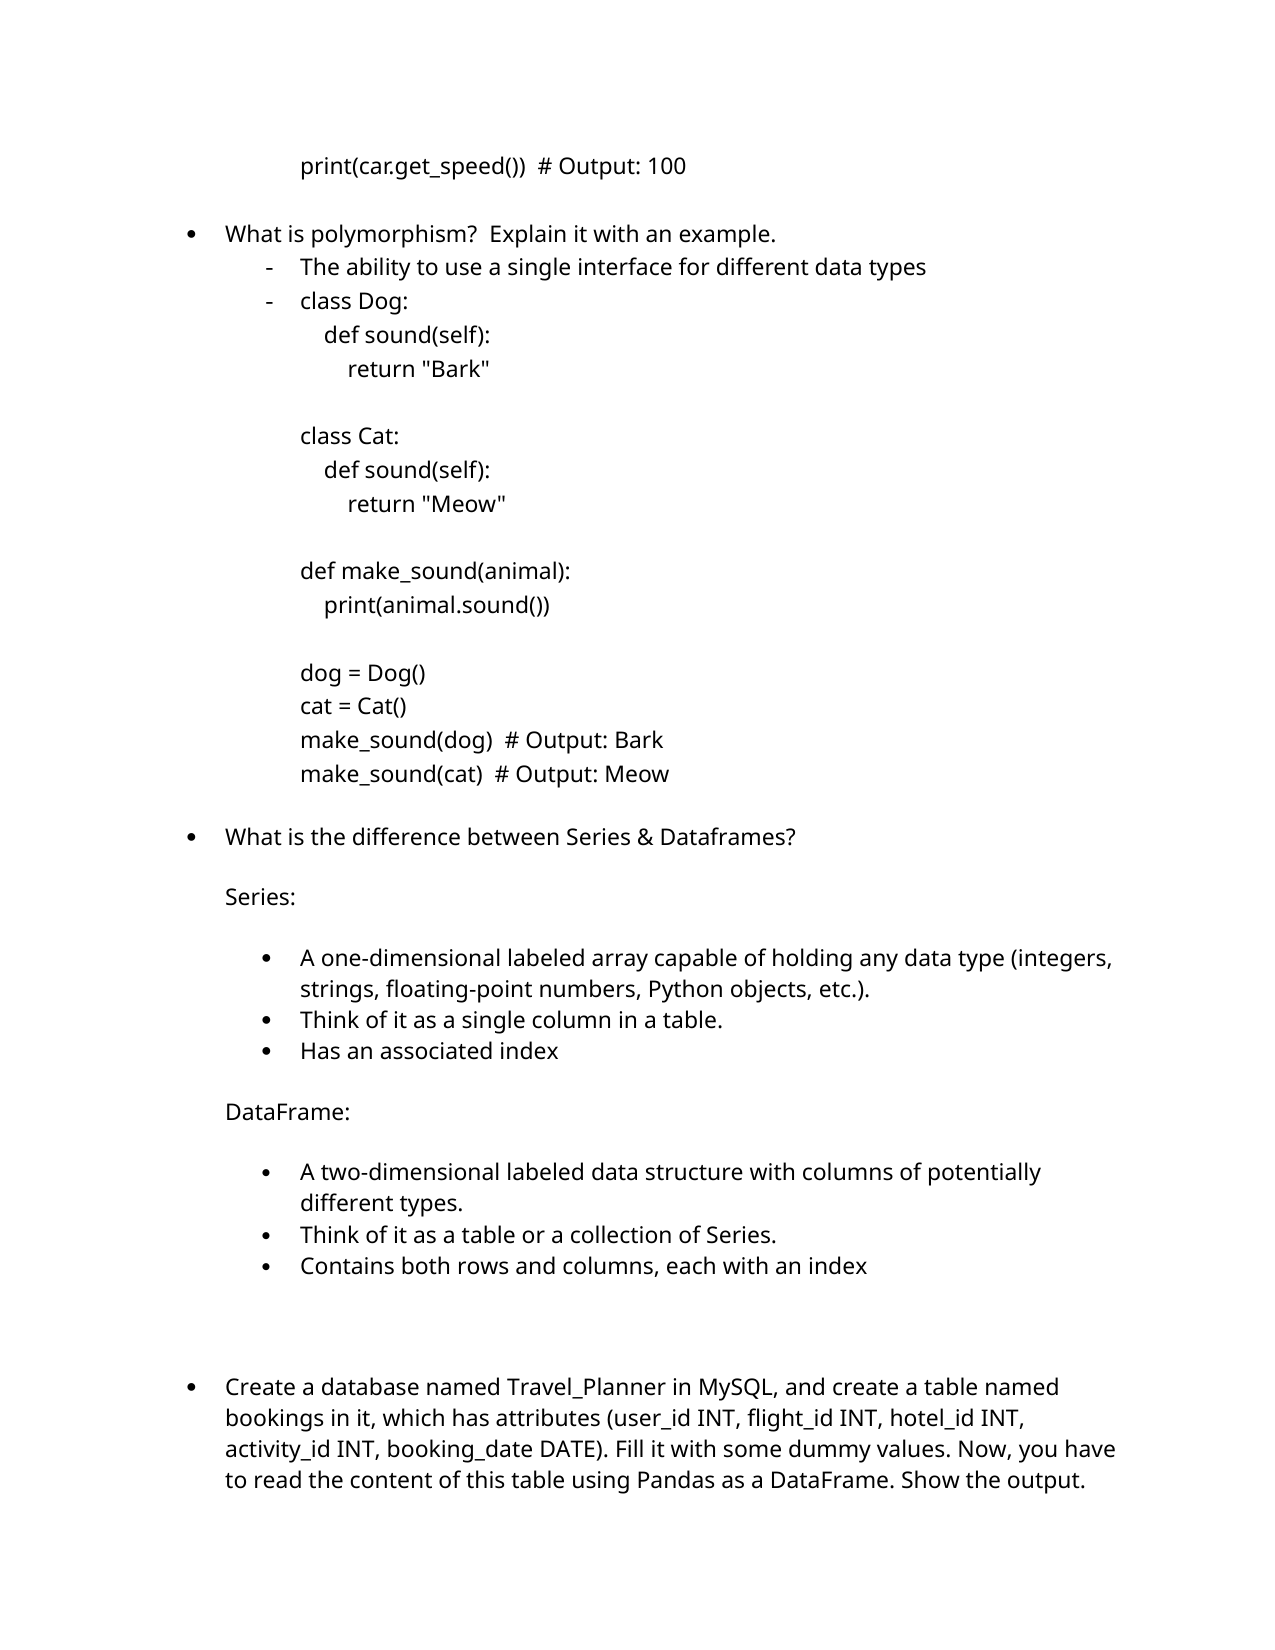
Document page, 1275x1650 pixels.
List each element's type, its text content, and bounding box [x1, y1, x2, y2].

list dog = Dog() [300, 656, 1125, 688]
list What is the difference between Series & Dataframes? [187, 821, 1125, 852]
list make_sound(dog) # Output: Bark [300, 724, 1125, 755]
list What is polymorphism? Explain it with an example. [187, 217, 1125, 249]
list Contains both rows and columns, each with an index [262, 1250, 1125, 1281]
list make_sound(cat) # Output: Meow [300, 758, 1125, 789]
list Think of it as a table or a collection of Series. [262, 1218, 1125, 1250]
list A one-dimensional labeled array capable of holding any data type (integers, strings, floating-point numbers, Python objects, etc.). [262, 941, 1125, 1004]
text Series: [225, 881, 1125, 912]
list def sound(self): [300, 319, 1125, 350]
list The ability to use a single interface for different data types [262, 251, 1125, 283]
list class Dog: [262, 285, 1125, 316]
list return "Meow" [300, 488, 1125, 519]
list Has an associated index [262, 1035, 1125, 1066]
list return "Bark" [300, 353, 1125, 384]
list print(car.get_speed()) # Output: 100 [300, 150, 1125, 181]
list print(animal.sound()) [300, 589, 1125, 620]
list def sound(self): [300, 454, 1125, 485]
list A two-dimensional labeled data structure with columns of potentially different types. [262, 1156, 1125, 1218]
list cat = Cat() [300, 690, 1125, 721]
list class Cat: [300, 420, 1125, 451]
list def make_sound(animal): [300, 555, 1125, 586]
text DataFrame: [225, 1096, 1125, 1127]
list Think of it as a single column in a table. [262, 1004, 1125, 1035]
list Create a database named Travel_Planner in MySQL, and create a table named bookings in it, which has attributes (user_id INT, flight_id INT, hotel_id INT, activity_id INT, booking_date DATE). Fill it with some dummy values. Now, you have to read the content of this table using Pandas as a DataFrame. Show the output. [187, 1371, 1125, 1496]
